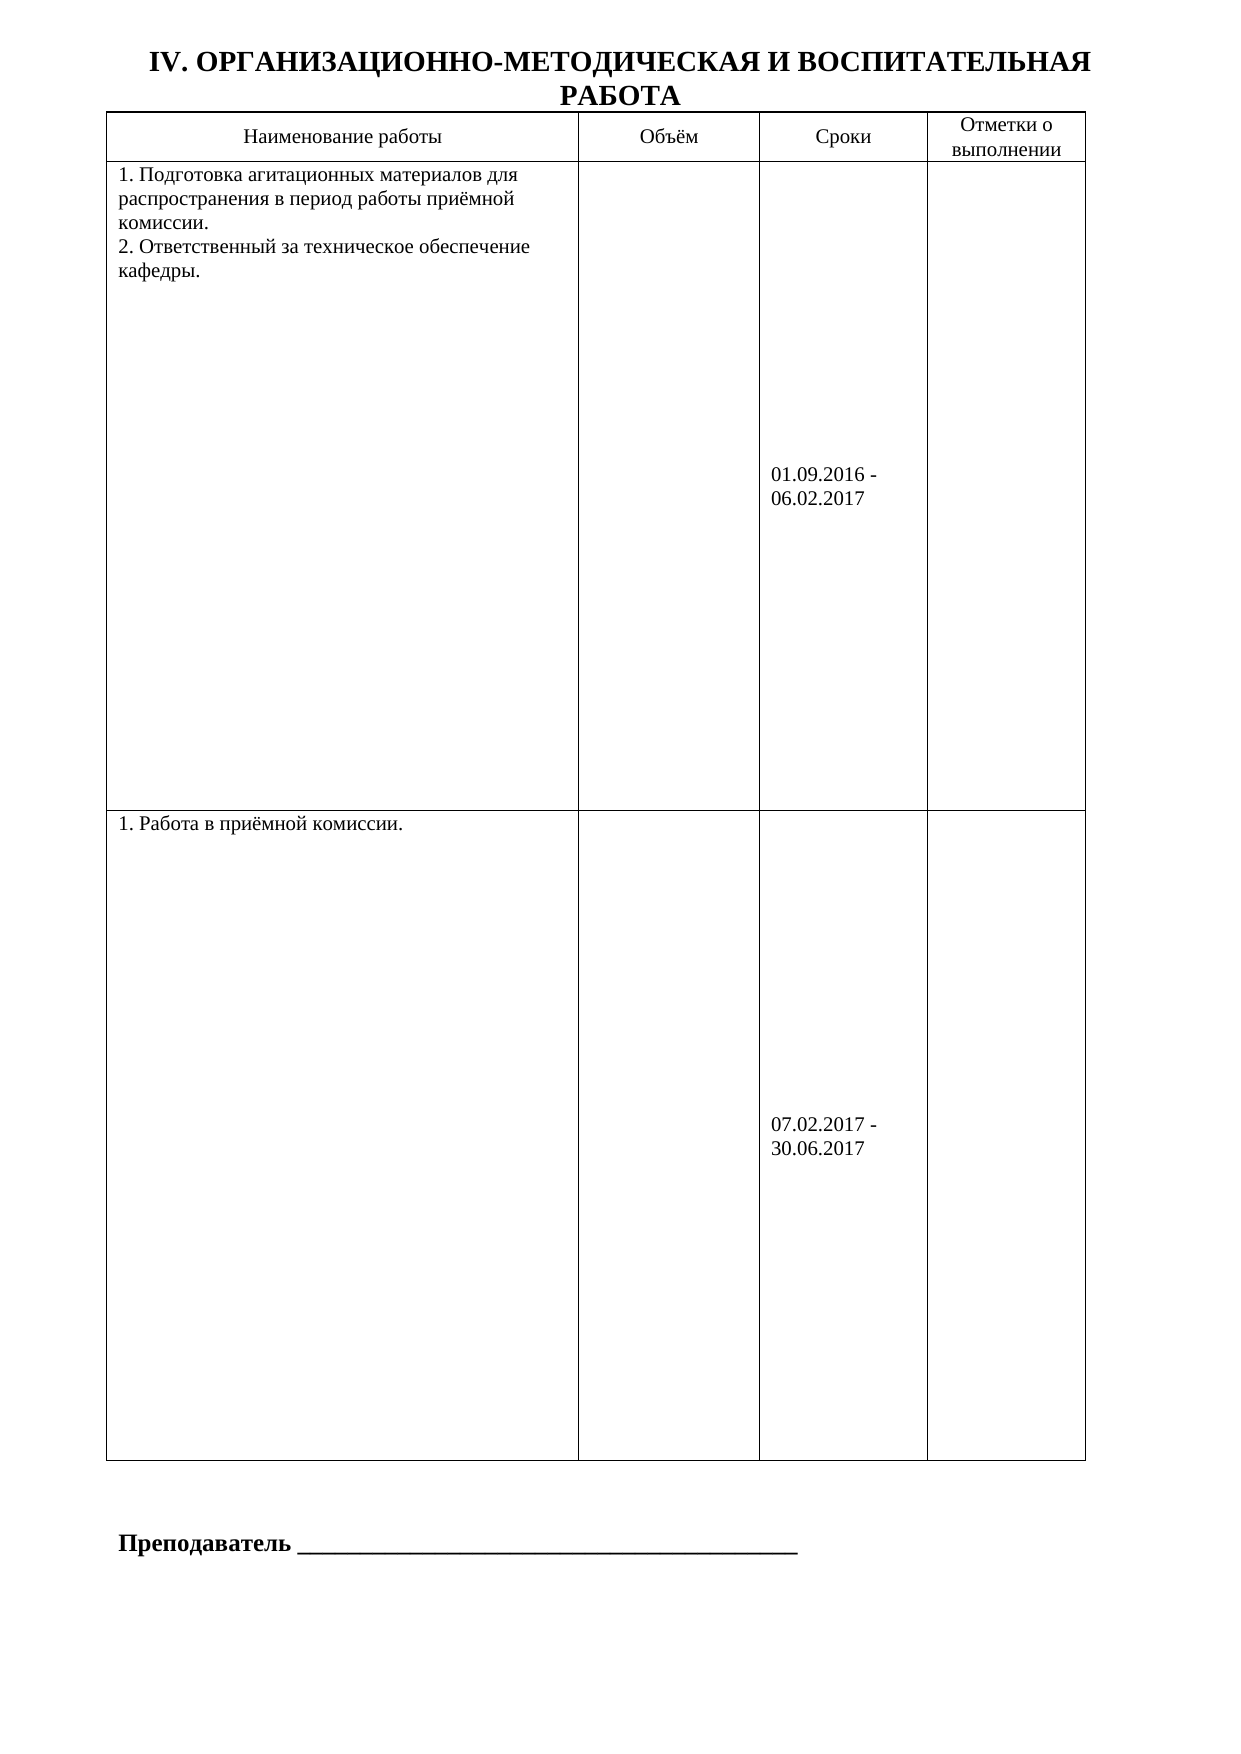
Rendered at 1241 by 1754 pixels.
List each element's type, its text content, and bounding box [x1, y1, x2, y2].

table_cell 1. Работа в приёмной комиссии. [107, 811, 578, 1460]
table_header Наименование работы [107, 113, 578, 161]
table_cell [928, 162, 1085, 810]
table_cell 1. Подготовка агитационных материалов для распространения в период работы приёмной комиссии. 2. Ответственный за техническое обеспечение кафедры. [107, 162, 578, 810]
table_cell 07.02.2017 - 30.06.2017 [760, 811, 927, 1460]
text iv. Организационно-методическая и воспитательная работа [118, 44, 1122, 111]
table_header Сроки [760, 113, 927, 161]
table_cell [579, 811, 759, 1460]
table_header Отметки о выполнении [928, 113, 1085, 161]
table_header Объём [579, 113, 759, 161]
text Преподаватель ________________________________________ [118, 1528, 1122, 1557]
table_cell [928, 811, 1085, 1460]
table_cell [579, 162, 759, 810]
table_cell 01.09.2016 - 06.02.2017 [760, 162, 927, 810]
